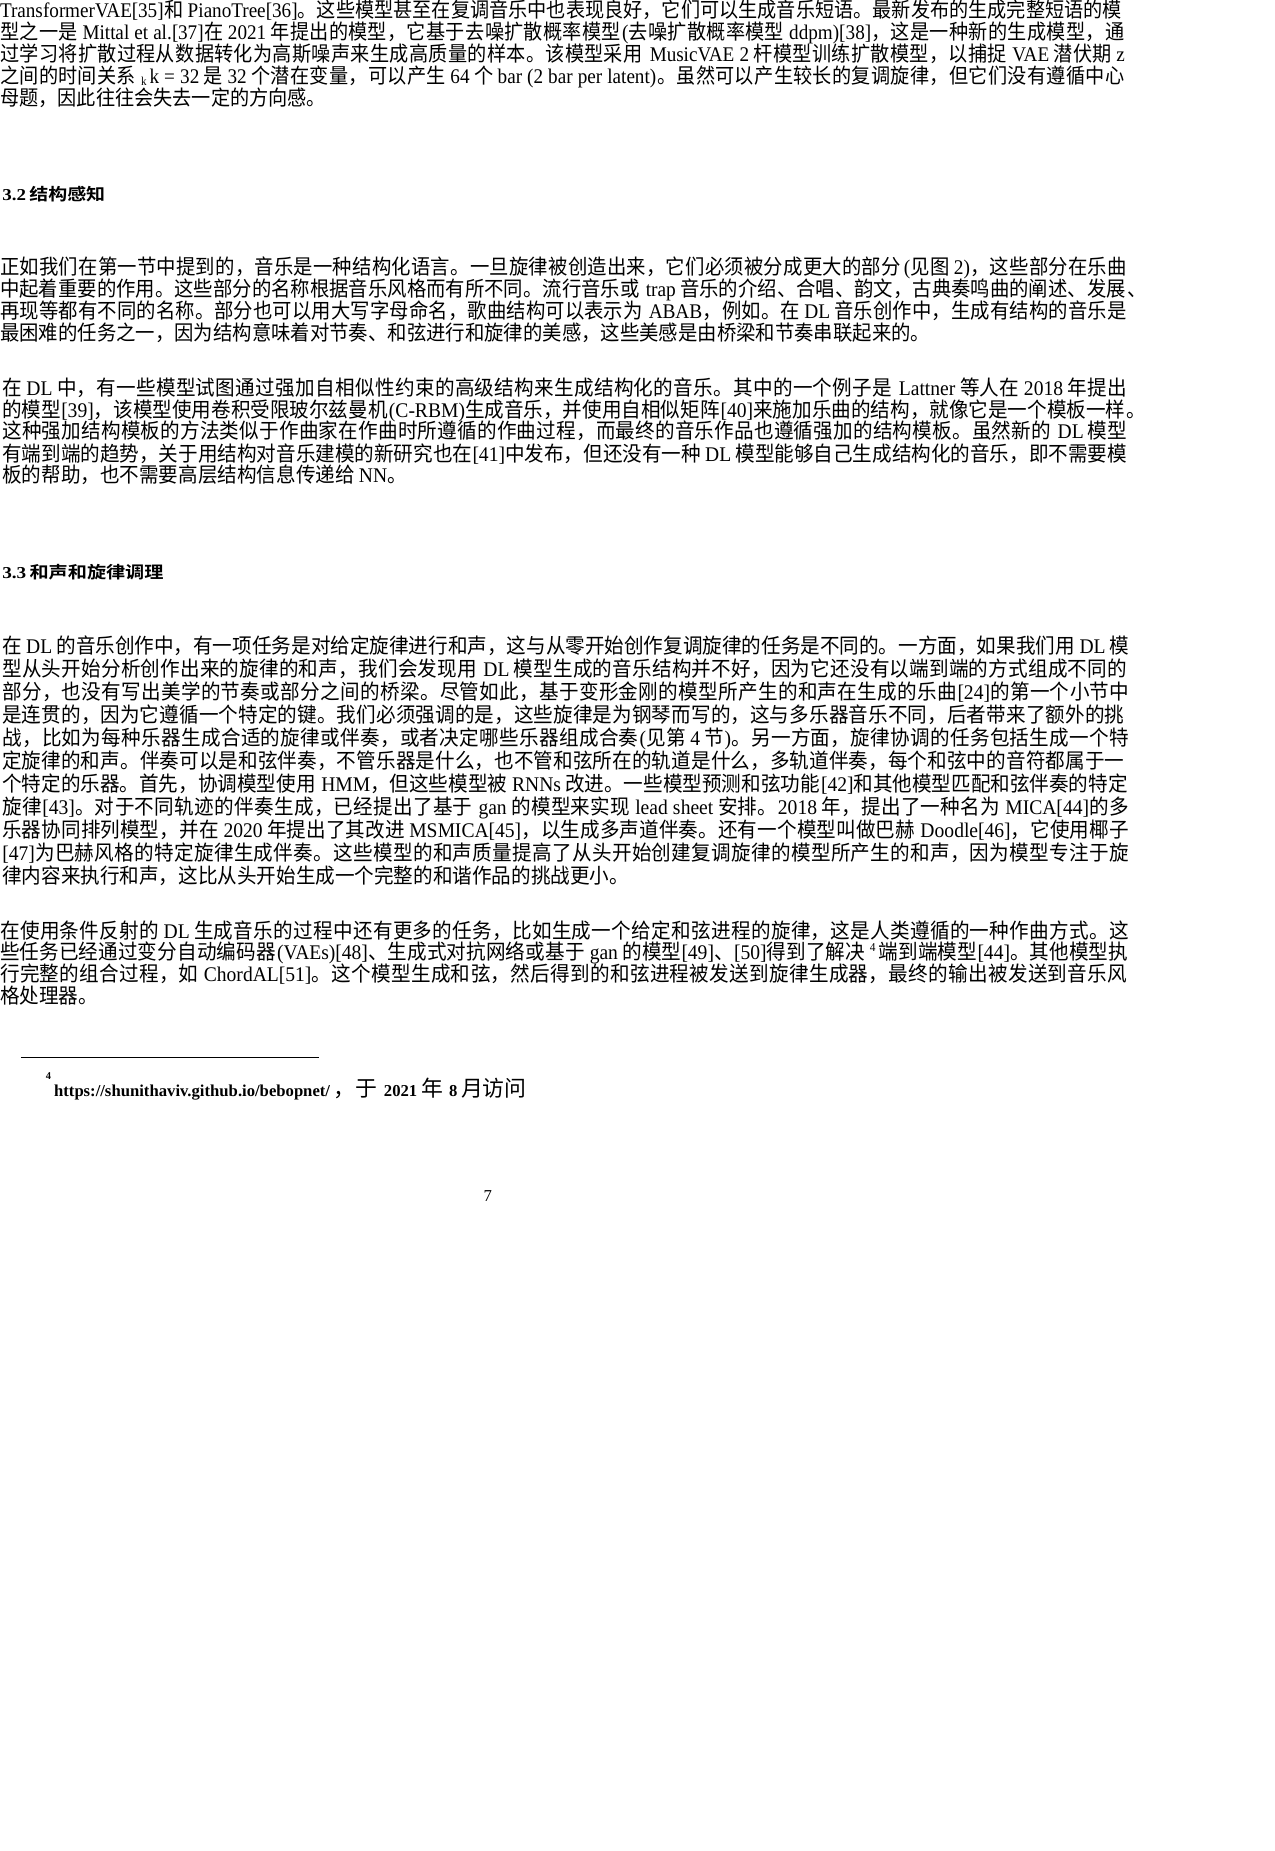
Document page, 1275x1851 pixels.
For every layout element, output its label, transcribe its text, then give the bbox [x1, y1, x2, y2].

text 在使用条件反射的DL生成音乐的过程中还有更多的任务，比如生成一个给定和弦进程的旋律，这是人类遵循的一种作曲方式。这些任务已经通过变分自动编码器(VAEs)[48]、生成式对抗网络或基于gan的模型[49]、[50]得到了解决4 端到端模型[44]。其他模型执行完整的组合过程，如ChordAL[51]。这个模型生成和弦，然后得到的和弦进程被发送到旋律生成器，最终的输出被发送到音乐风格处理器。 [0, 906, 1129, 1007]
text 3.3和声和旋律调理 [2, 528, 512, 582]
text 7 [483, 1144, 642, 1205]
text 在DL的音乐创作中，有一项任务是对给定旋律进行和声，这与从零开始创作复调旋律的任务是不同的。一方面，如果我们用DL模型从头开始分析创作出来的旋律的和声，我们会发现用DL模型生成的音乐结构并不好，因为它还没有以端到端的方式组成不同的部分，也没有写出美学的节奏或部分之间的桥梁。尽管如此，基于变形金刚的模型所产生的和声在生成的乐曲[24]的第一个小节中是连贯的，因为它遵循一个特定的键。我们必须强调的是，这些旋律是为钢琴而写的，这与多乐器音乐不同，后者带来了额外的挑战，比如为每种乐器生成合适的旋律或伴奏，或者决定哪些乐器组成合奏(见第4节)。另一方面，旋律协调的任务包括生成一个特定旋律的和声。伴奏可以是和弦伴奏，不管乐器是什么，也不管和弦所在的轨道是什么，多轨道伴奏，每个和弦中的音符都属于一个特定的乐器。首先，协调模型使用HMM，但这些模型被RNNs改进。一些模型预测和弦功能[42]和其他模型匹配和弦伴奏的特定旋律[43]。对于不同轨迹的伴奏生成，已经提出了基于gan的模型来实现lead sheet安排。2018年，提出了一种名为MICA[44]的多乐器协同排列模型，并在2020年提出了其改进MSMICA[45]，以生成多声道伴奏。还有一个模型叫做巴赫Doodle[46]，它使用椰子[47]为巴赫风格的特定旋律生成伴奏。这些模型的和声质量提高了从头开始创建复调旋律的模型所产生的和声，因为模型专注于旋律内容来执行和声，这比从头开始生成一个完整的和谐作品的挑战更小。 [2, 610, 1129, 888]
text 在DL中，有一些模型试图通过强加自相似性约束的高级结构来生成结构化的音乐。其中的一个例子是Lattner等人在2018年提出的模型[39]，该模型使用卷积受限玻尔兹曼机(C-RBM)生成音乐，并使用自相似矩阵[40]来施加乐曲的结构，就像它是一个模板一样。这种强加结构模板的方法类似于作曲家在作曲时所遵循的作曲过程，而最终的音乐作品也遵循强加的结构模板。虽然新的DL模型有端到端的趋势，关于用结构对音乐建模的新研究也在[41]中发布，但还没有一种DL模型能够自己生成结构化的音乐，即不需要模板的帮助，也不需要高层结构信息传递给NN。 [2, 363, 1127, 487]
text 3.2结构感知 [2, 150, 379, 204]
text 正如我们在第一节中提到的，音乐是一种结构化语言。一旦旋律被创造出来，它们必须被分成更大的部分(见图2)，这些部分在乐曲中起着重要的作用。这些部分的名称根据音乐风格而有所不同。流行音乐或trap音乐的介绍、合唱、韵文，古典奏鸣曲的阐述、发展、再现等都有不同的名称。部分也可以用大写字母命名，歌曲结构可以表示为ABAB，例如。在DL音乐创作中，生成有结构的音乐是最困难的任务之一，因为结构意味着对节奏、和弦进行和旋律的美感，这些美感是由桥梁和节奏串联起来的。 [0, 232, 1127, 345]
text TransformerVAE[35]和PianoTree[36]。这些模型甚至在复调音乐中也表现良好，它们可以生成音乐短语。最新发布的生成完整短语的模型之一是Mittal et al.[37]在2021年提出的模型，它基于去噪扩散概率模型(去噪扩散概率模型ddpm)[38]，这是一种新的生成模型，通过学习将扩散过程从数据转化为高斯噪声来生成高质量的样本。该模型采用MusicVAE 2杆模型训练扩散模型，以捕捉VAE潜伏期z之间的时间关系k k = 32是32个潜在变量，可以产生64个bar (2 bar per latent)。虽然可以产生较长的复调旋律，但它们没有遵循中心母题，因此往往会失去一定的方向感。 [0, 0, 1125, 109]
